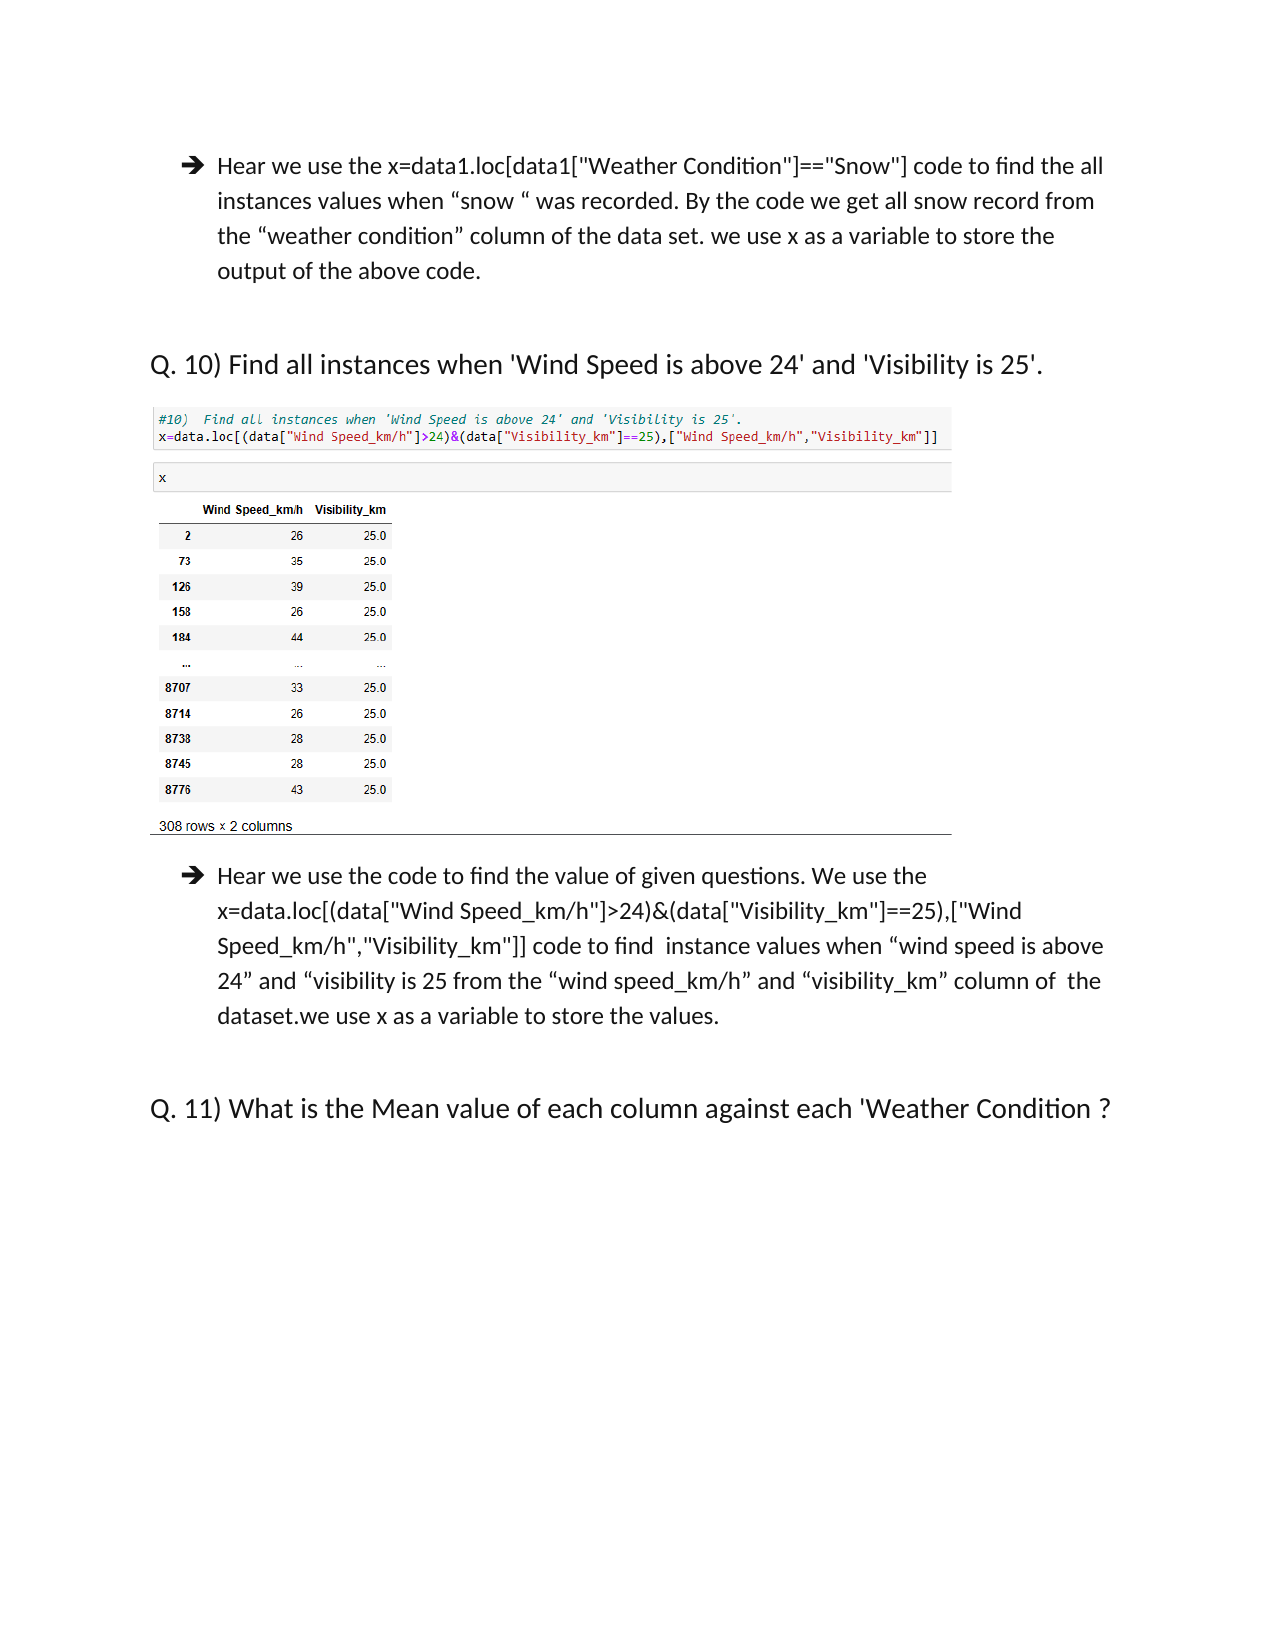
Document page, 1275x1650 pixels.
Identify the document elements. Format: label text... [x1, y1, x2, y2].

list Hear we use the x=data1.loc[data1["Weather Condition"]=="Snow"] code to find the all instances values when “snow “ was recorded. By the code we get all snow record from the “weather condition” column of the data set. we use x as a variable to store the output of the above code. [179, 150, 1125, 286]
picture [150, 407, 952, 835]
text Q. 11) What is the Mean value of each column against each 'Weather Condition ? [150, 1091, 1125, 1126]
list Hear we use the code to find the value of given questions. We use the x=data.loc[(data["Wind Speed_km/h"]>24)&(data["Visibility_km"]==25),["Wind Speed_km/h","Visibility_km"]] code to find instance values when “wind speed is above 24” and “visibility is 25 from the “wind speed_km/h” and “visibility_km” column of the dataset.we use x as a variable to store the values. [179, 860, 1125, 1030]
text Q. 10) Find all instances when 'Wind Speed is above 24' and 'Visibility is 25'. [150, 346, 1125, 381]
